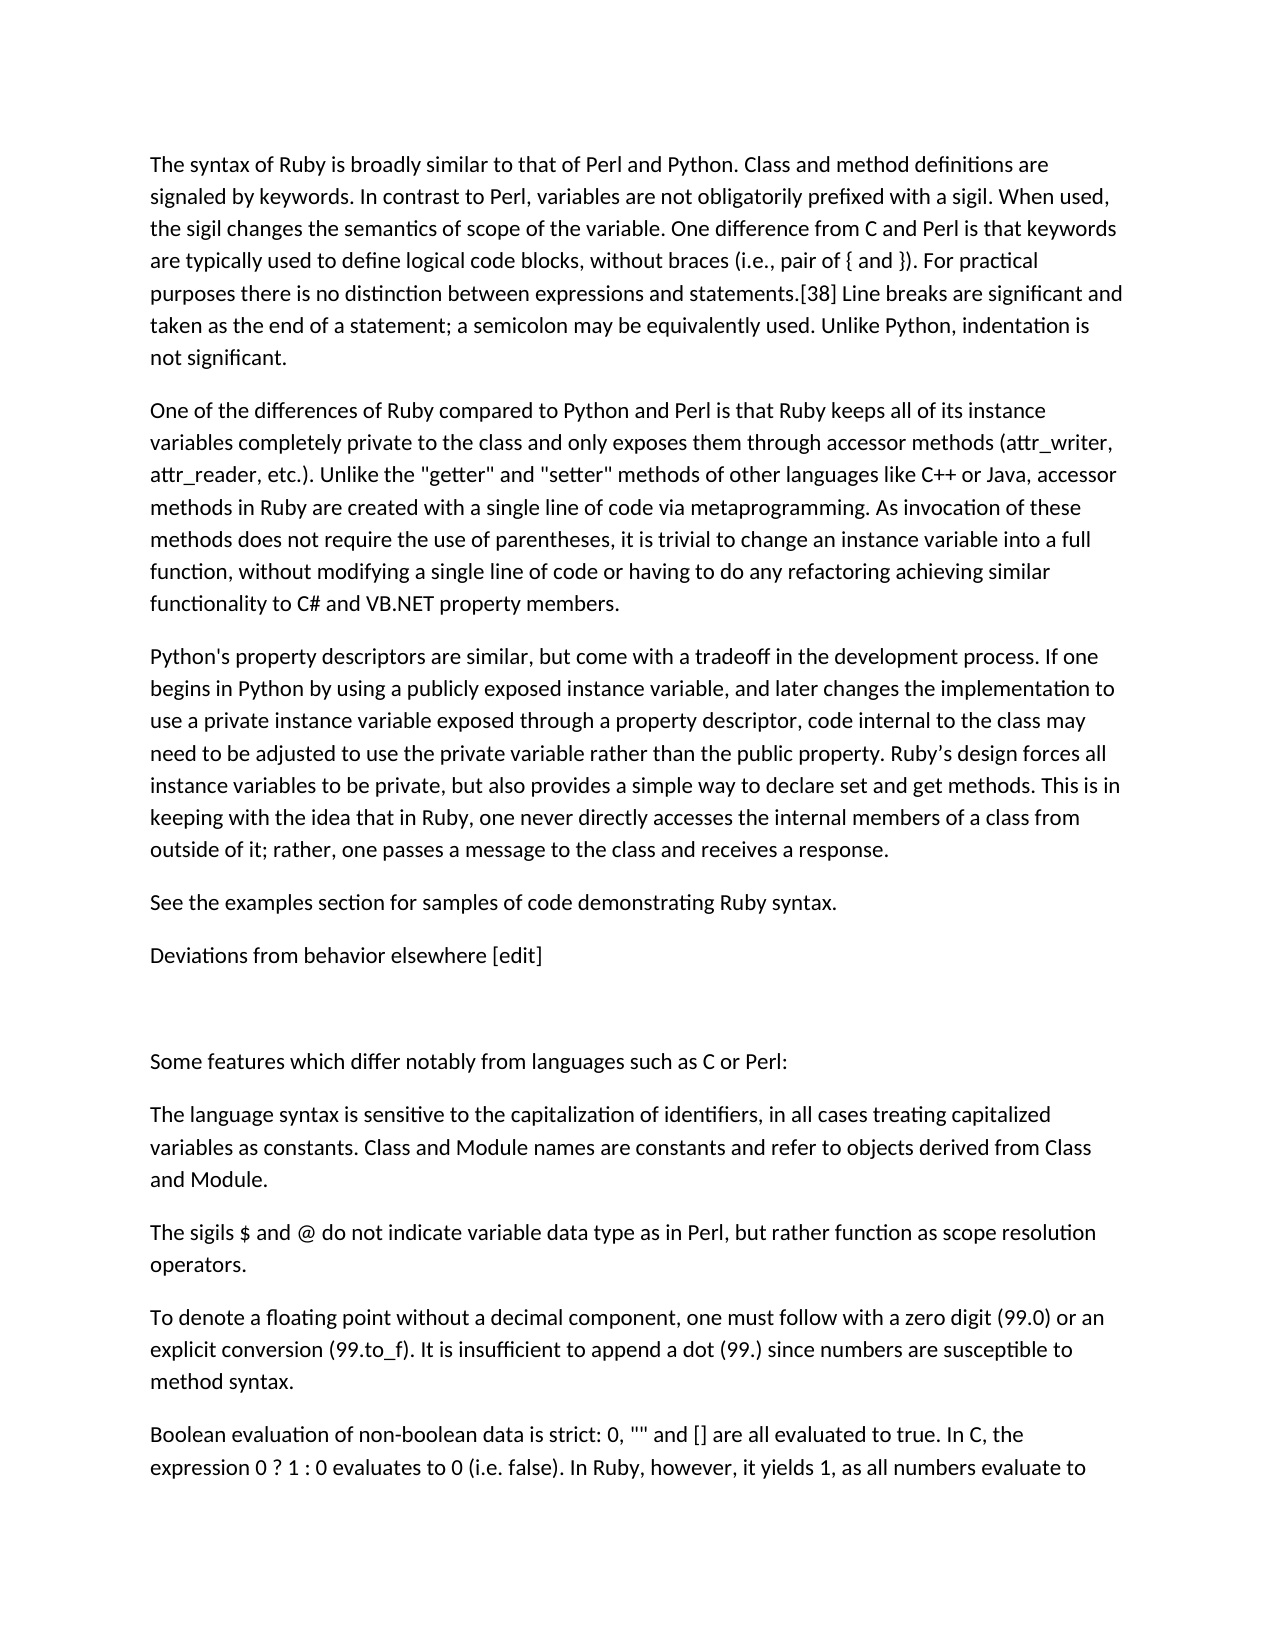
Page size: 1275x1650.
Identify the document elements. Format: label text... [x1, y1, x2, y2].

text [150, 1421, 1125, 1481]
text Deviations from behavior elsewhere [edit] [150, 941, 1125, 969]
text See the examples section for samples of code demonstrating Ruby syntax. [150, 888, 1125, 916]
text Some features which differ notably from languages such as C or Perl: [150, 1047, 1125, 1076]
text The language syntax is sensitive to the capitalization of identifiers, in all cases treating capitalized variables as constants. Class and Module names are constants and refer to objects derived from Class and Module. [150, 1101, 1125, 1193]
text The sigils $ and @ do not indicate variable data type as in Perl, but rather function as scope resolution operators. [150, 1218, 1125, 1278]
text Python's property descriptors are similar, but come with a tradeoff in the development process. If one begins in Python by using a publicly exposed instance variable, and later changes the implementation to use a private instance variable exposed through a property descriptor, code internal to the class may need to be adjusted to use the private variable rather than the public property. Ruby’s design forces all instance variables to be private, but also provides a simple way to declare set and get methods. This is in keeping with the idea that in Ruby, one never directly accesses the internal members of a class from outside of it; rather, one passes a message to the class and receives a response. [150, 642, 1125, 863]
text One of the differences of Ruby compared to Python and Perl is that Ruby keeps all of its instance variables completely private to the class and only exposes them through accessor methods (attr_writer, attr_reader, etc.). Unlike the "getter" and "setter" methods of other languages like C++ or Java, accessor methods in Ruby are created with a single line of code via metaprogramming. As invocation of these methods does not require the use of parentheses, it is trivial to change an instance variable into a full function, without modifying a single line of code or having to do any refactoring achieving similar functionality to C# and VB.NET property members. [150, 396, 1125, 617]
text The syntax of Ruby is broadly similar to that of Perl and Python. Class and method definitions are signaled by keywords. In contrast to Perl, variables are not obligatorily prefixed with a sigil. When used, the sigil changes the semantics of scope of the variable. One difference from C and Perl is that keywords are typically used to define logical code blocks, without braces (i.e., pair of { and }). For practical purposes there is no distinction between expressions and statements.[38] Line breaks are significant and taken as the end of a statement; a semicolon may be equivalently used. Unlike Python, indentation is not significant. [150, 150, 1125, 371]
text To denote a floating point without a decimal component, one must follow with a zero digit (99.0) or an explicit conversion (99.to_f). It is insufficient to append a dot (99.) since numbers are susceptible to method syntax. [150, 1303, 1125, 1396]
